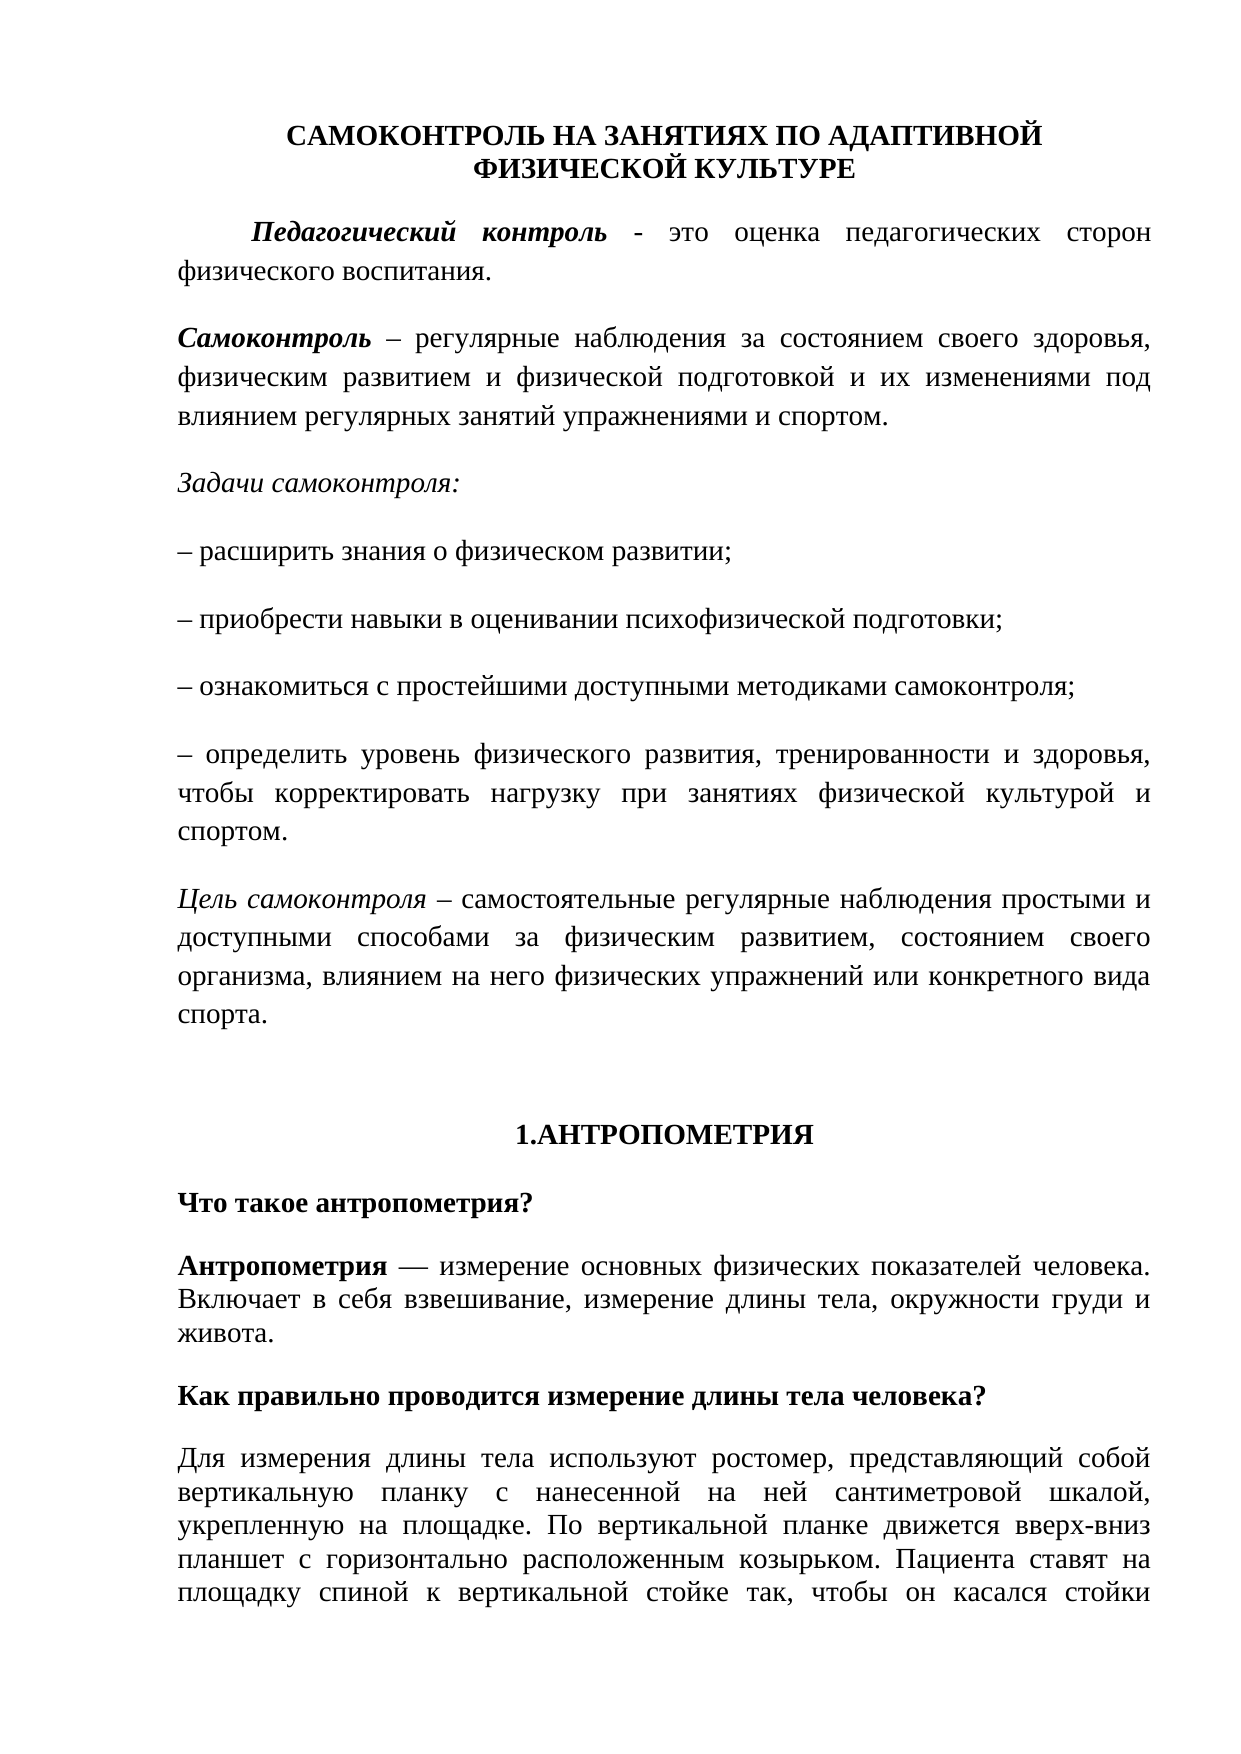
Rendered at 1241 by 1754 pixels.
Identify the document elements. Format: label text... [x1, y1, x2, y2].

text – ознакомиться с простейшими доступными методиками самоконтроля; [177, 668, 1152, 702]
text Самоконтроль – регулярные наблюдения за состоянием своего здоровья, физическим развитием и физической подготовкой и их изменениями под влиянием регулярных занятий упражнениями и спортом. [177, 321, 1152, 431]
text Что такое антропометрия? [177, 1185, 1152, 1219]
text 1.АНТРОПОМЕТРИЯ [177, 1117, 1152, 1151]
text – приобрести навыки в оценивании психофизической подготовки; [177, 601, 1152, 634]
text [177, 1440, 1152, 1608]
text Педагогический контроль - это оценка педагогических сторон физического воспитания. [177, 214, 1152, 286]
text – определить уровень физического развития, тренированности и здоровья, чтобы корректировать нагрузку при занятиях физической культурой и спортом. [177, 736, 1152, 847]
text – расширить знания о физическом развитии; [177, 533, 1152, 567]
text Антропометрия — измерение основных физических показателей человека. Включает в себя взвешивание, измерение длины тела, окружности груди и живота. [177, 1248, 1152, 1348]
text Как правильно проводится измерение длины тела человека? [177, 1378, 1152, 1411]
text Задачи самоконтроля: [177, 465, 1152, 499]
text Цель самоконтроля – самостоятельные регулярные наблюдения простыми и доступными способами за физическим развитием, состоянием своего организма, влиянием на него физических упражнений или конкретного вида спорта. [177, 881, 1152, 1030]
text САМОКОНТРОЛЬ НА ЗАНЯТИЯХ ПО АДАПТИВНОЙ ФИЗИЧЕСКОЙ КУЛЬТУРЕ [177, 118, 1152, 185]
